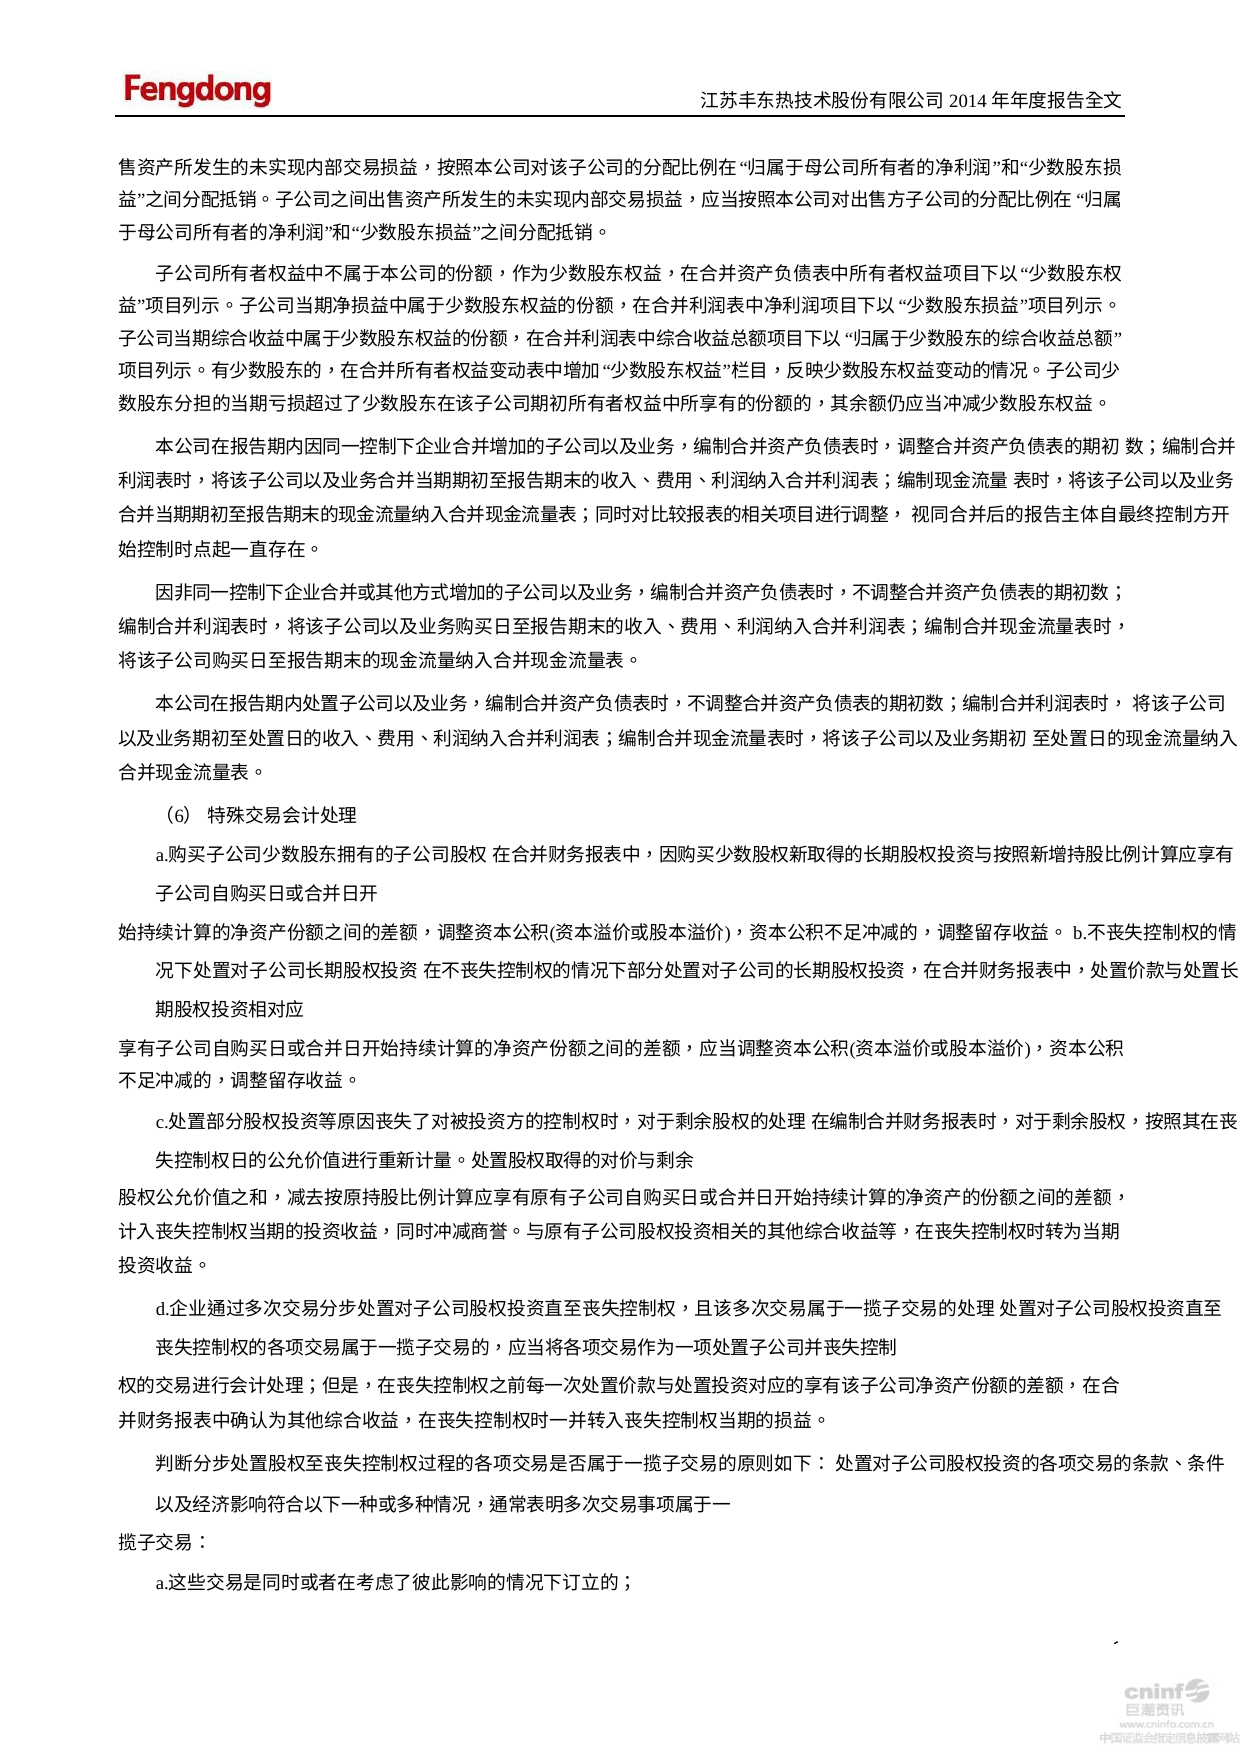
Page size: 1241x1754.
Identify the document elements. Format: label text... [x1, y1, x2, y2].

text d.企业通过多次交易分步处置对子公司股权投资直至丧失控制权，且该多次交易属于一揽子交易的处理 处置对子公司股权投资直至丧失控制权的各项交易属于一揽子交易的，应当将各项交易作为一项处置子公司并丧失控制 [156, 1295, 1240, 1359]
text c.处置部分股权投资等原因丧失了对被投资方的控制权时，对于剩余股权的处理 在编制合并财务报表时，对于剩余股权，按照其在丧失控制权日的公允价值进行重新计量。处置股权取得的对价与剩余 [156, 1108, 1240, 1173]
text 享有子公司自购买日或合并日开始持续计算的净资产份额之间的差额，应当调整资本公积(资本溢价或股本溢价)，资本公积 [118, 1035, 1240, 1060]
text 揽子交易： [118, 1532, 1240, 1554]
text （6） 特殊交易会计处理 [156, 802, 1240, 828]
text 本公司在报告期内处置子公司以及业务，编制合并资产负债表时，不调整合并资产负债表的期初数；编制合并利润表时， 将该子公司以及业务期初至处置日的收入、费用、利润纳入合并利润表；编制合并现金流量表时，将该子公司以及业务期初 至处置日的现金流量纳入合并现金流量表。 [118, 691, 1240, 785]
picture [1099, 1673, 1241, 1754]
picture [122, 71, 272, 109]
text 本公司在报告期内因同一控制下企业合并增加的子公司以及业务，编制合并资产负债表时，调整合并资产负债表的期初 数；编制合并利润表时，将该子公司以及业务合并当期期初至报告期末的收入、费用、利润纳入合并利润表；编制现金流量 表时，将该子公司以及业务合并当期期初至报告期末的现金流量纳入合并现金流量表；同时对比较报表的相关项目进行调整， 视同合并后的报告主体自最终控制方开始控制时点起一直存在。 [118, 433, 1240, 562]
text 始持续计算的净资产份额之间的差额，调整资本公积(资本溢价或股本溢价)，资本公积不足冲减的，调整留存收益。 b.不丧失控制权的情况下处置对子公司长期股权投资 在不丧失控制权的情况下部分处置对子公司的长期股权投资，在合并财务报表中，处置价款与处置长期股权投资相对应 [118, 919, 1240, 1022]
text 判断分步处置股权至丧失控制权过程的各项交易是否属于一揽子交易的原则如下： 处置对子公司股权投资的各项交易的条款、条件以及经济影响符合以下一种或多种情况，通常表明多次交易事项属于一 [156, 1450, 1240, 1517]
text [156, 1569, 639, 1595]
text a.购买子公司少数股东拥有的子公司股权 在合并财务报表中，因购买少数股权新取得的长期股权投资与按照新增持股比例计算应享有子公司自购买日或合并日开 [156, 842, 1240, 906]
text 售资产所发生的未实现内部交易损益，按照本公司对该子公司的分配比例在“归属于母公司所有者的净利润”和“少数股东损 益”之间分配抵销。子公司之间出售资产所发生的未实现内部交易损益，应当按照本公司对出售方子公司的分配比例在“归属 于母公司所有者的净利润”和“少数股东损益”之间分配抵销。 [118, 154, 1122, 245]
text 权的交易进行会计处理；但是，在丧失控制权之前每一次处置价款与处置投资对应的享有该子公司净资产份额的差额，在合 并财务报表中确认为其他综合收益，在丧失控制权时一并转入丧失控制权当期的损益。 [118, 1373, 1122, 1433]
text 因非同一控制下企业合并或其他方式增加的子公司以及业务，编制合并资产负债表时，不调整合并资产负债表的期初数； 编制合并利润表时，将该子公司以及业务购买日至报告期末的收入、费用、利润纳入合并利润表；编制合并现金流量表时， 将该子公司购买日至报告期末的现金流量纳入合并现金流量表。 [118, 579, 1132, 673]
text 股权公允价值之和，减去按原持股比例计算应享有原有子公司自购买日或合并日开始持续计算的净资产的份额之间的差额， [118, 1186, 1240, 1209]
text 计入丧失控制权当期的投资收益，同时冲减商誉。与原有子公司股权投资相关的其他综合收益等，在丧失控制权时转为当期 投资收益。 [118, 1218, 1122, 1278]
text 子公司所有者权益中不属于本公司的份额，作为少数股东权益，在合并资产负债表中所有者权益项目下以“少数股东权 益”项目列示。子公司当期净损益中属于少数股东权益的份额，在合并利润表中净利润项目下以“少数股东损益”项目列示。 子公司当期综合收益中属于少数股东权益的份额，在合并利润表中综合收益总额项目下以“归属于少数股东的综合收益总额” 项目列示。有少数股东的，在合并所有者权益变动表中增加“少数股东权益”栏目，反映少数股东权益变动的情况。子公司少 数股东分担的当期亏损超过了少数股东在该子公司期初所有者权益中所享有的份额的，其余额仍应当冲减少数股东权益。 [118, 260, 1122, 416]
text 不足冲减的，调整留存收益。 [118, 1067, 1240, 1093]
